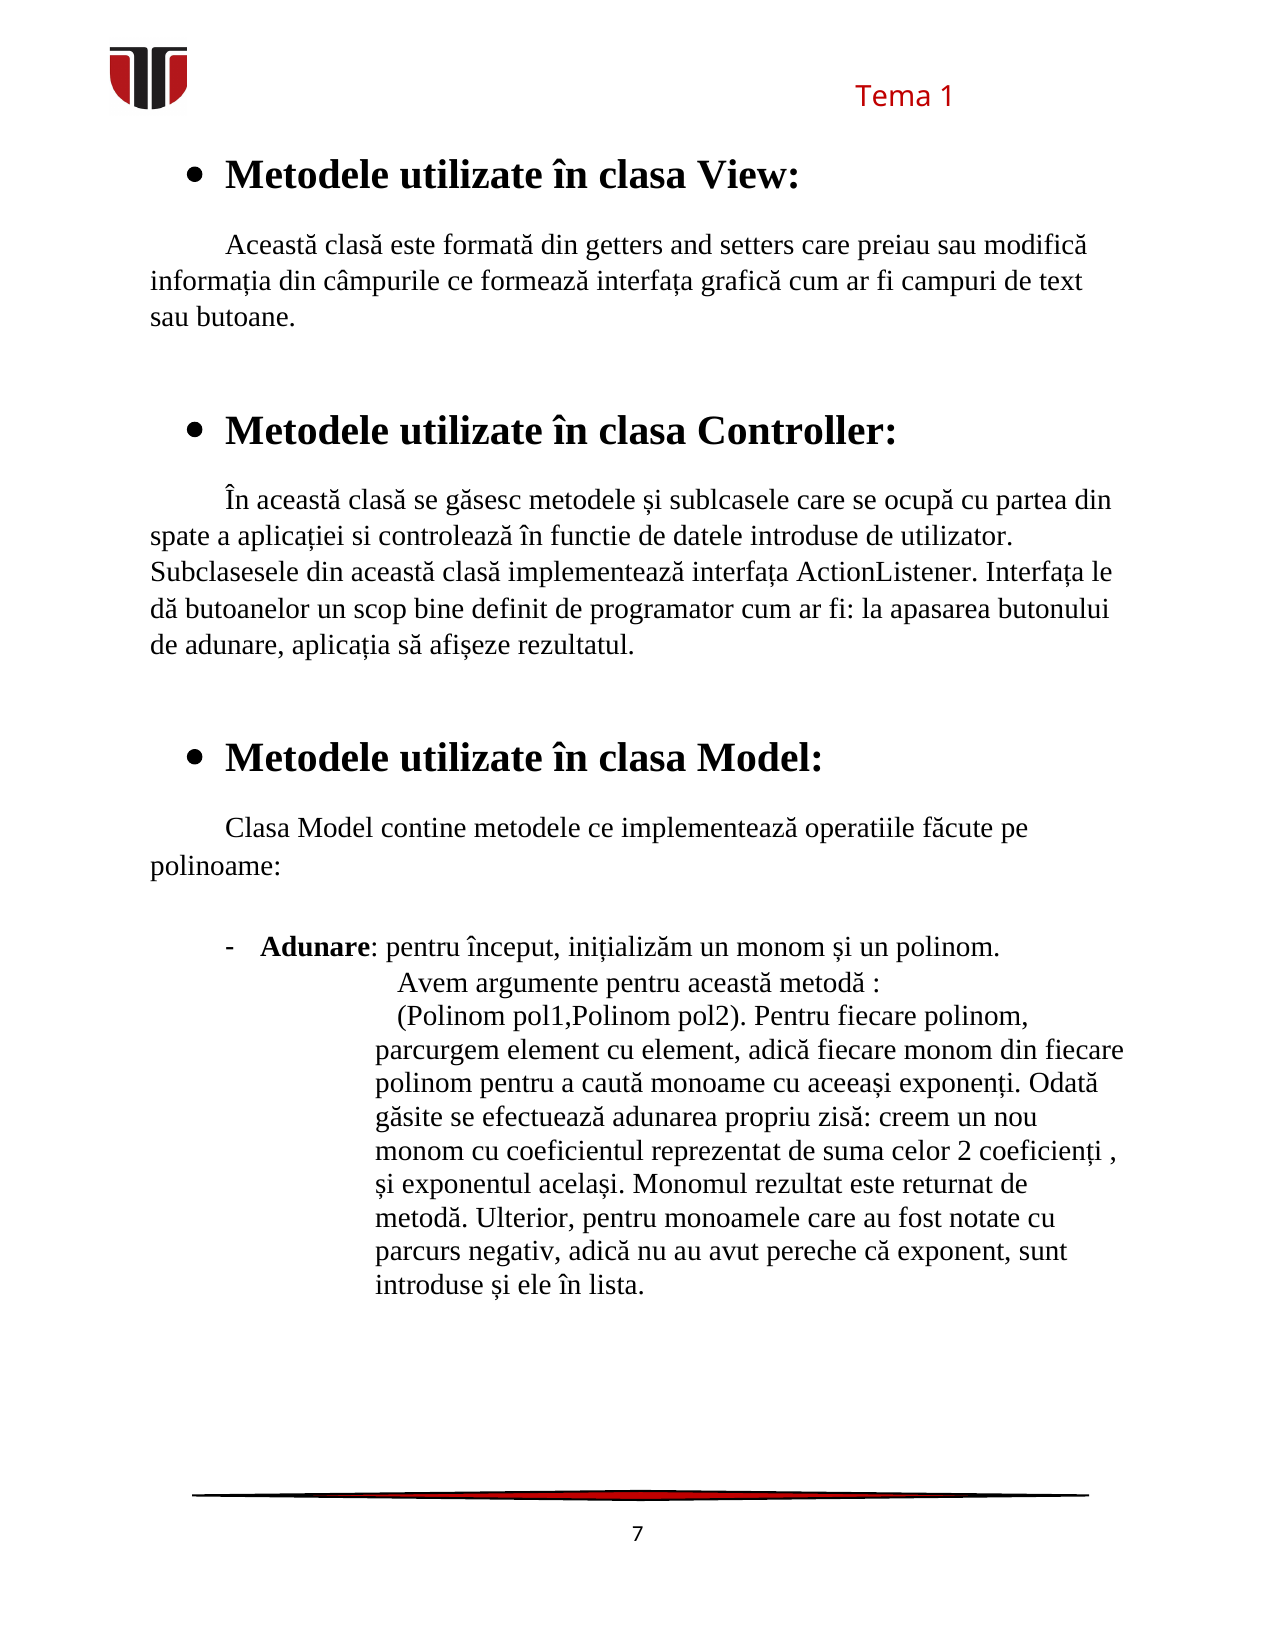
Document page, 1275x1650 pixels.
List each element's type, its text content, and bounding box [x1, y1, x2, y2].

text Avem argumente pentru această metodă : [375, 965, 1125, 998]
text (Polinom pol1,Polinom pol2). Pentru fiecare polinom, parcurgem element cu element, adică fiecare monom din fiecare polinom pentru a caută monoame cu aceeași exponenți. Odată găsite se efectuează adunarea propriu zisă: creem un nou monom cu coeficientul reprezentat de suma celor 2 coeficienți , și exponentul același. Monomul rezultat este returnat de metodă. Ulterior, pentru monoamele care au fost notate cu parcurs negativ, adică nu au avut pereche că exponent, sunt introduse și ele în lista. [375, 998, 1125, 1300]
text Clasa Model contine metodele ce implementează operatiile făcute pe polinoame: [150, 810, 1125, 882]
list Metodele utilizate în clasa Model: [187, 732, 1125, 781]
text Această clasă este formată din getters and setters care preiau sau modifică informația din câmpurile ce formează interfața grafică cum ar fi campuri de text sau butoane. [150, 227, 1125, 333]
text - Adunare: pentru început, inițializăm un monom și un polinom. [225, 925, 1125, 965]
picture [108, 37, 187, 116]
text În această clasă se găsesc metodele și sublcasele care se ocupă cu partea din spate a aplicației si controlează în functie de datele introduse de utilizator. Subclasesele din această clasă implementează interfața ActionListener. Interfața le dă butoanelor un scop bine definit de programator cum ar fi: la apasarea butonului de adunare, aplicația să afișeze rezultatul. [150, 482, 1125, 660]
list Metodele utilizate în clasa View: [187, 150, 1125, 198]
list Metodele utilizate în clasa Controller: [187, 405, 1125, 453]
